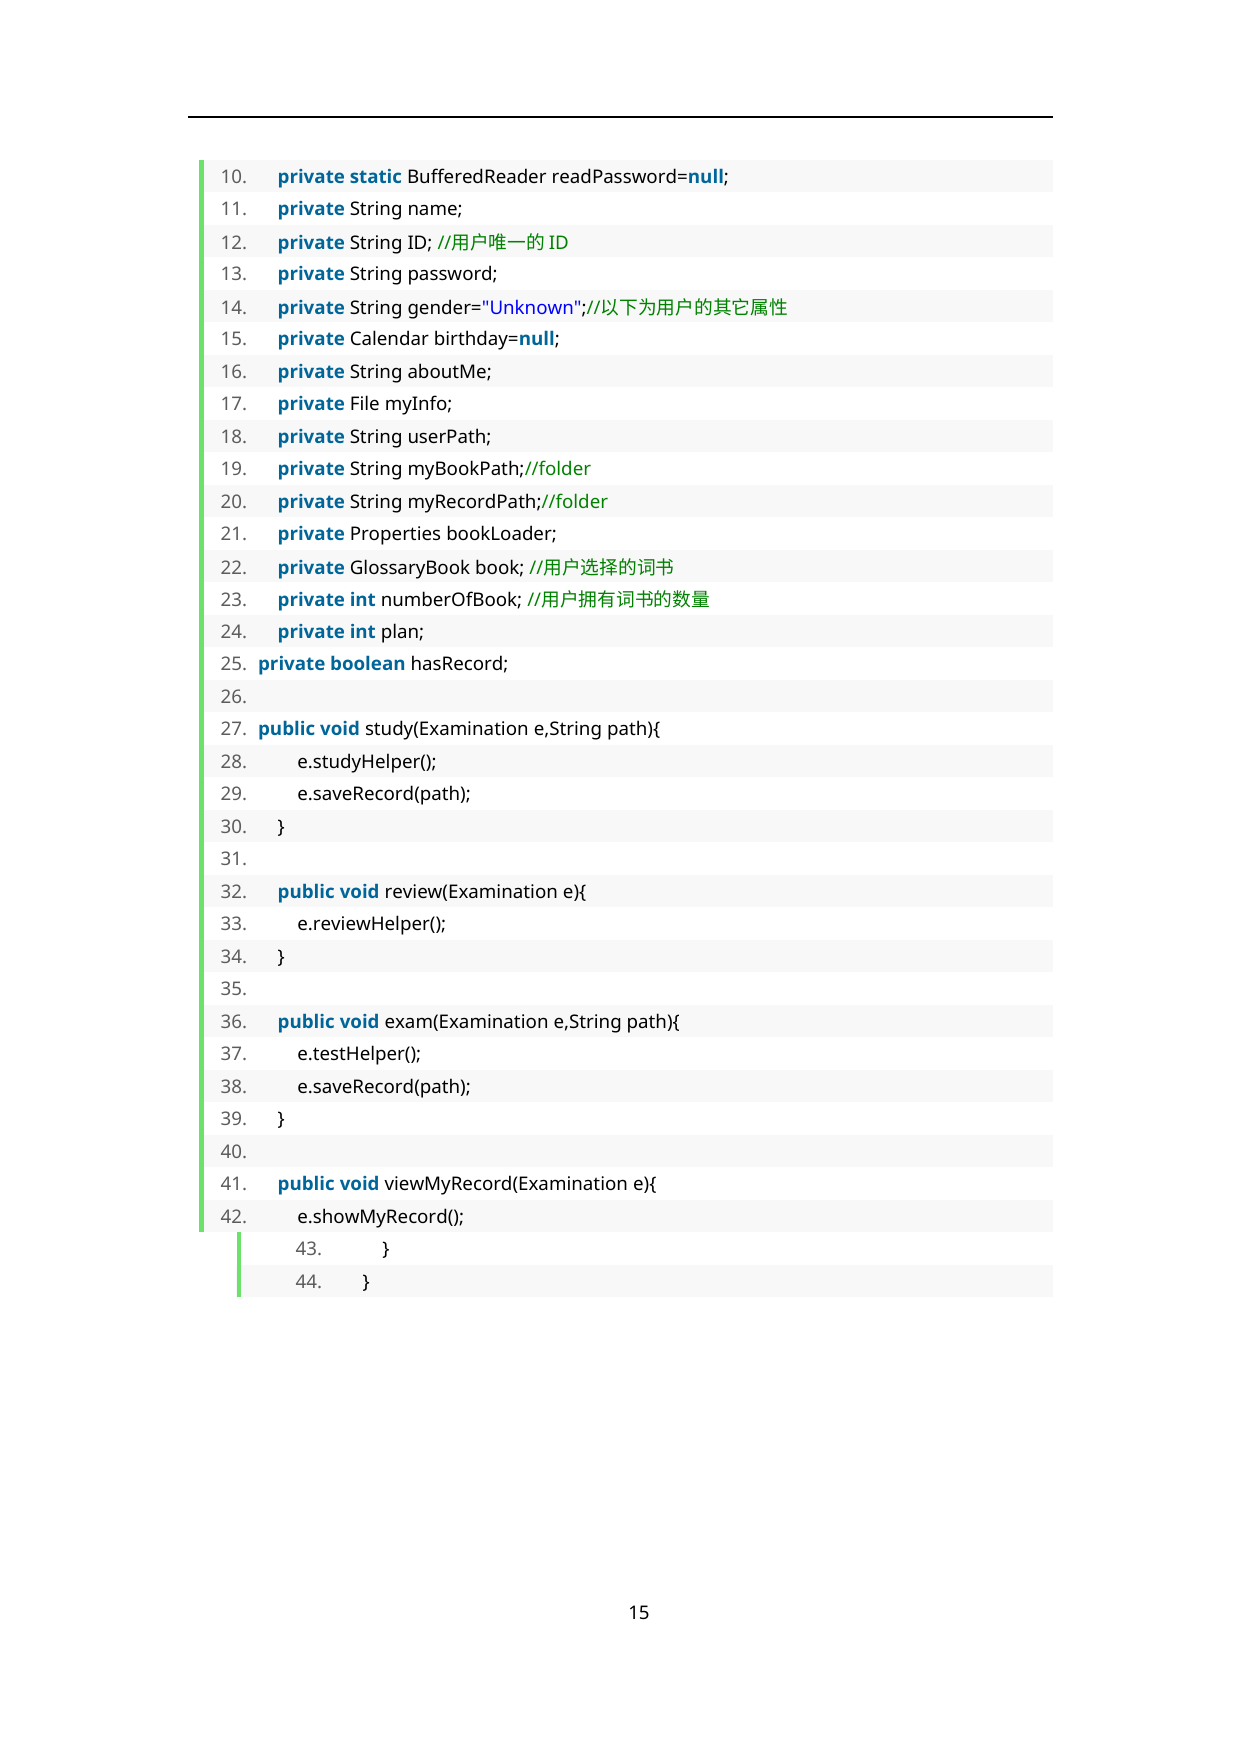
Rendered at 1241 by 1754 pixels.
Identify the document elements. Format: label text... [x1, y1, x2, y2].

list public void review(Examination e){ [204, 875, 1053, 907]
list e.saveRecord(path); [204, 777, 1053, 810]
list } [204, 810, 1053, 842]
list } [204, 1102, 1053, 1135]
list private int numberOfBook; //用户拥有词书的数量 [204, 582, 1053, 615]
list } [241, 1265, 1053, 1297]
list private String myRecordPath;//folder [204, 485, 1053, 517]
list private String aboutMe; [204, 355, 1053, 387]
list e.reviewHelper(); [204, 907, 1053, 940]
list private GlossaryBook book; //用户选择的词书 [204, 550, 1053, 582]
list private static BufferedReader readPassword=null; [204, 160, 1053, 192]
list private Properties bookLoader; [204, 517, 1053, 550]
list e.showMyRecord(); [204, 1200, 1053, 1232]
list public void study(Examination e,String path){ [204, 712, 1053, 745]
list public void viewMyRecord(Examination e){ [204, 1167, 1053, 1200]
list } [204, 940, 1053, 972]
list private String name; [204, 192, 1053, 225]
list private String gender="Unknown";//以下为用户的其它属性 [204, 290, 1053, 322]
list private String userPath; [204, 420, 1053, 452]
list public void exam(Examination e,String path){ [204, 1005, 1053, 1037]
list private String password; [204, 257, 1053, 290]
list private String myBookPath;//folder [204, 452, 1053, 485]
list e.saveRecord(path); [204, 1070, 1053, 1102]
list e.studyHelper(); [204, 745, 1053, 777]
list private Calendar birthday=null; [204, 322, 1053, 355]
list private String ID; //用户唯一的ID [204, 225, 1053, 257]
list } [241, 1232, 1053, 1265]
list private File myInfo; [204, 387, 1053, 420]
list private int plan; [204, 615, 1053, 647]
list private boolean hasRecord; [204, 647, 1053, 680]
list e.testHelper(); [204, 1037, 1053, 1070]
